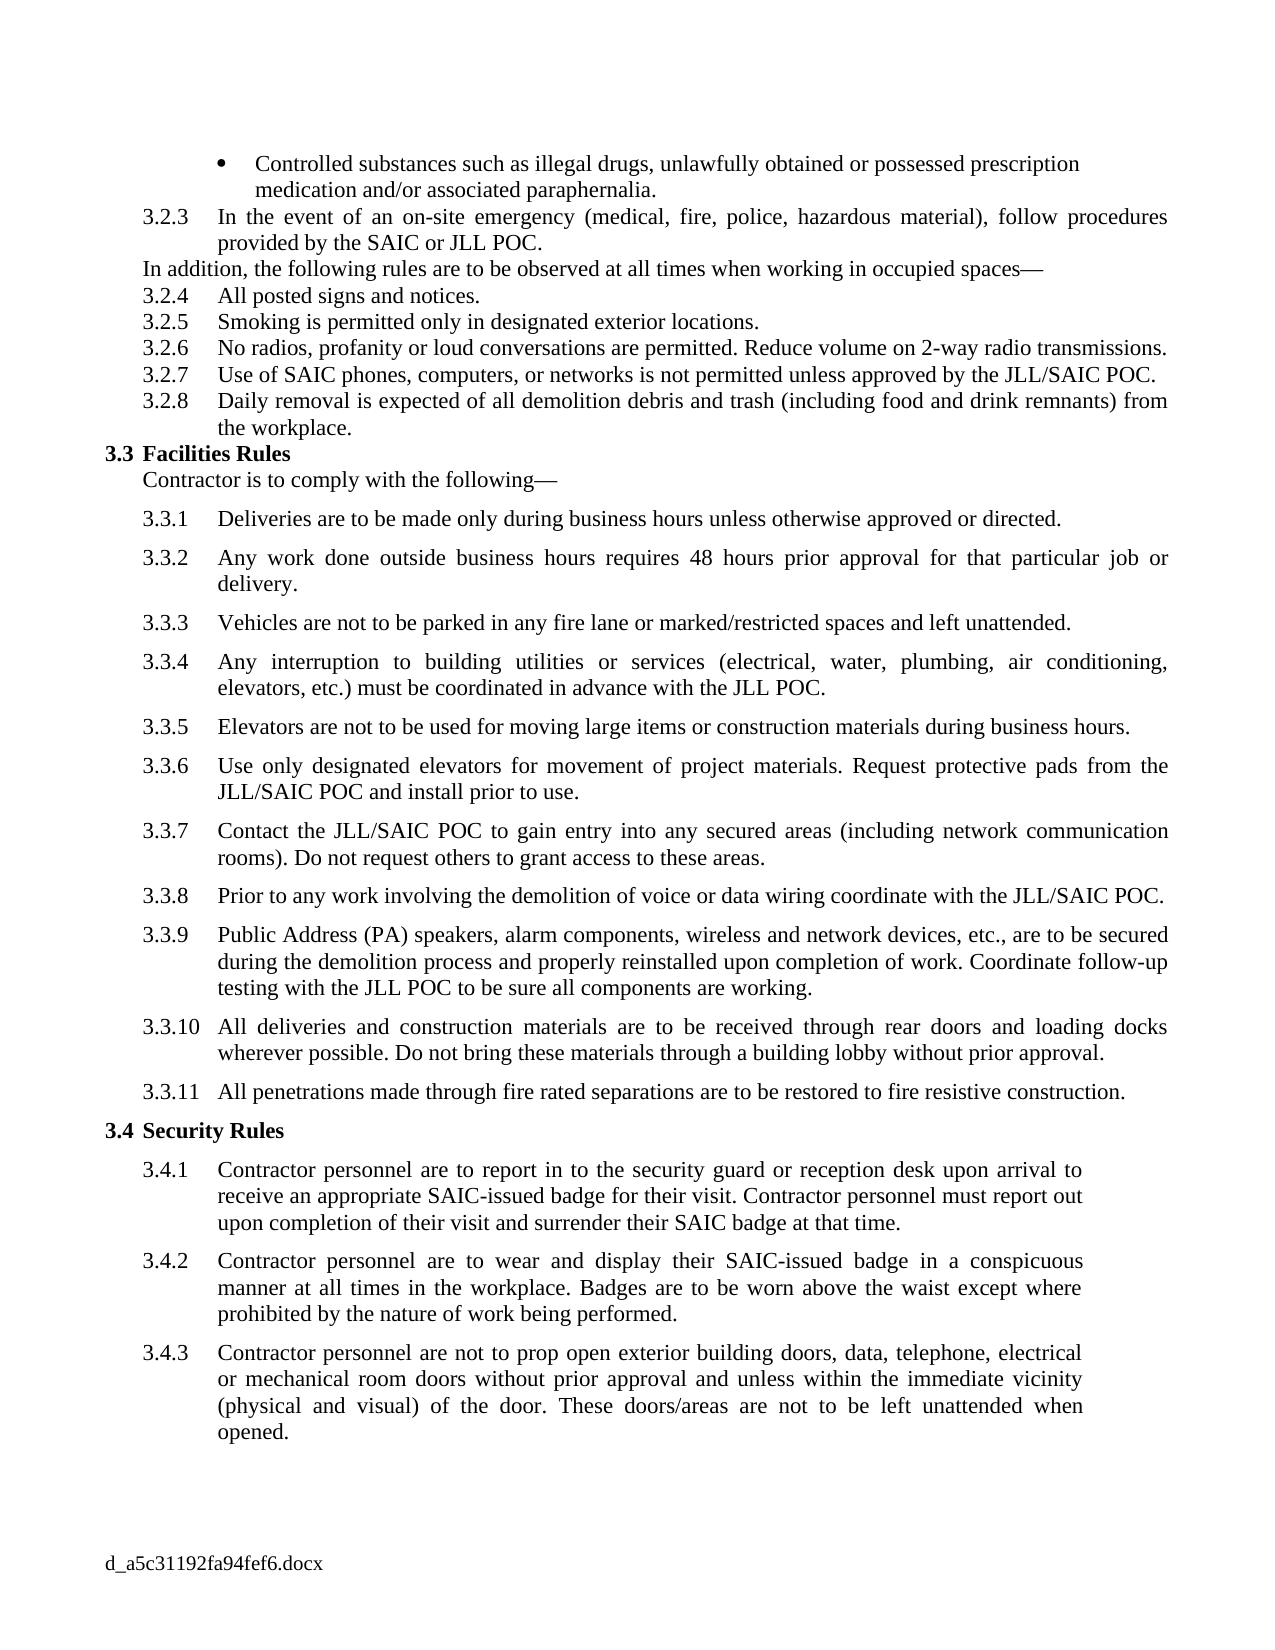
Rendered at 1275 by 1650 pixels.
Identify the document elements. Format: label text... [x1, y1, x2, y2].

list Prior to any work involving the demolition of voice or data wiring coordinate with the JLL/SAIC POC. [142, 882, 1170, 909]
list Vehicles are not to be parked in any fire lane or marked/restricted spaces and left unattended. [142, 609, 1170, 636]
list Contractor personnel are not to prop open exterior building doors, data, telephone, electrical or mechanical room doors without prior approval and unless within the immediate vicinity (physical and visual) of the door. These doors/areas are not to be left unattended when opened. [142, 1339, 1084, 1444]
list All posted signs and notices. [142, 282, 1170, 308]
text In addition, the following rules are to be observed at all times when working in occupied spaces— [142, 255, 1170, 282]
list Public Address (PA) speakers, alarm components, wireless and network devices, etc., are to be secured during the demolition process and properly reinstalled upon completion of work. Coordinate follow-up testing with the JLL POC to be sure all components are working. [142, 921, 1170, 1000]
list In the event of an on-site emergency (medical, fire, police, hazardous material), follow procedures provided by the SAIC or JLL POC. [142, 203, 1170, 255]
list Smoking is permitted only in designated exterior locations. [142, 308, 1170, 334]
text Contractor is to comply with the following— [142, 466, 1170, 493]
list Use of SAIC phones, computers, or networks is not permitted unless approved by the JLL/SAIC POC. [142, 361, 1170, 387]
list Controlled substances such as illegal drugs, unlawfully obtained or possessed prescription medication and/or associated paraphernalia. [217, 150, 1170, 203]
list Contractor personnel are to wear and display their SAIC-issued badge in a conspicuous manner at all times in the workplace. Badges are to be worn above the waist except where prohibited by the nature of work being performed. [142, 1247, 1084, 1326]
list Facilities Rules [105, 440, 1170, 466]
list All penetrations made through fire rated separations are to be restored to fire resistive construction. [142, 1078, 1170, 1104]
list Security Rules [105, 1117, 1170, 1143]
list Elevators are not to be used for moving large items or construction materials during business hours. [142, 713, 1170, 739]
list Daily removal is expected of all demolition debris and trash (including food and drink remnants) from the workplace. [142, 387, 1170, 440]
list No radios, profanity or loud conversations are permitted. Reduce volume on 2-way radio transmissions. [142, 334, 1170, 361]
list Contractor personnel are to report in to the security guard or reception desk upon arrival to receive an appropriate SAIC-issued badge for their visit. Contractor personnel must report out upon completion of their visit and surrender their SAIC badge at that time. [142, 1156, 1084, 1235]
list Any work done outside business hours requires 48 hours prior approval for that particular job or delivery. [142, 544, 1170, 597]
list Deliveries are to be made only during business hours unless otherwise approved or directed. [142, 505, 1170, 531]
list Contact the JLL/SAIC POC to gain entry into any secured areas (including network communication rooms). Do not request others to grant access to these areas. [142, 817, 1170, 870]
list Use only designated elevators for movement of project materials. Request protective pads from the JLL/SAIC POC and install prior to use. [142, 752, 1170, 805]
list Any interruption to building utilities or services (electrical, water, plumbing, air conditioning, elevators, etc.) must be coordinated in advance with the JLL POC. [142, 648, 1170, 701]
list All deliveries and construction materials are to be received through rear doors and loading docks wherever possible. Do not bring these materials through a building lobby without prior approval. [142, 1013, 1170, 1066]
